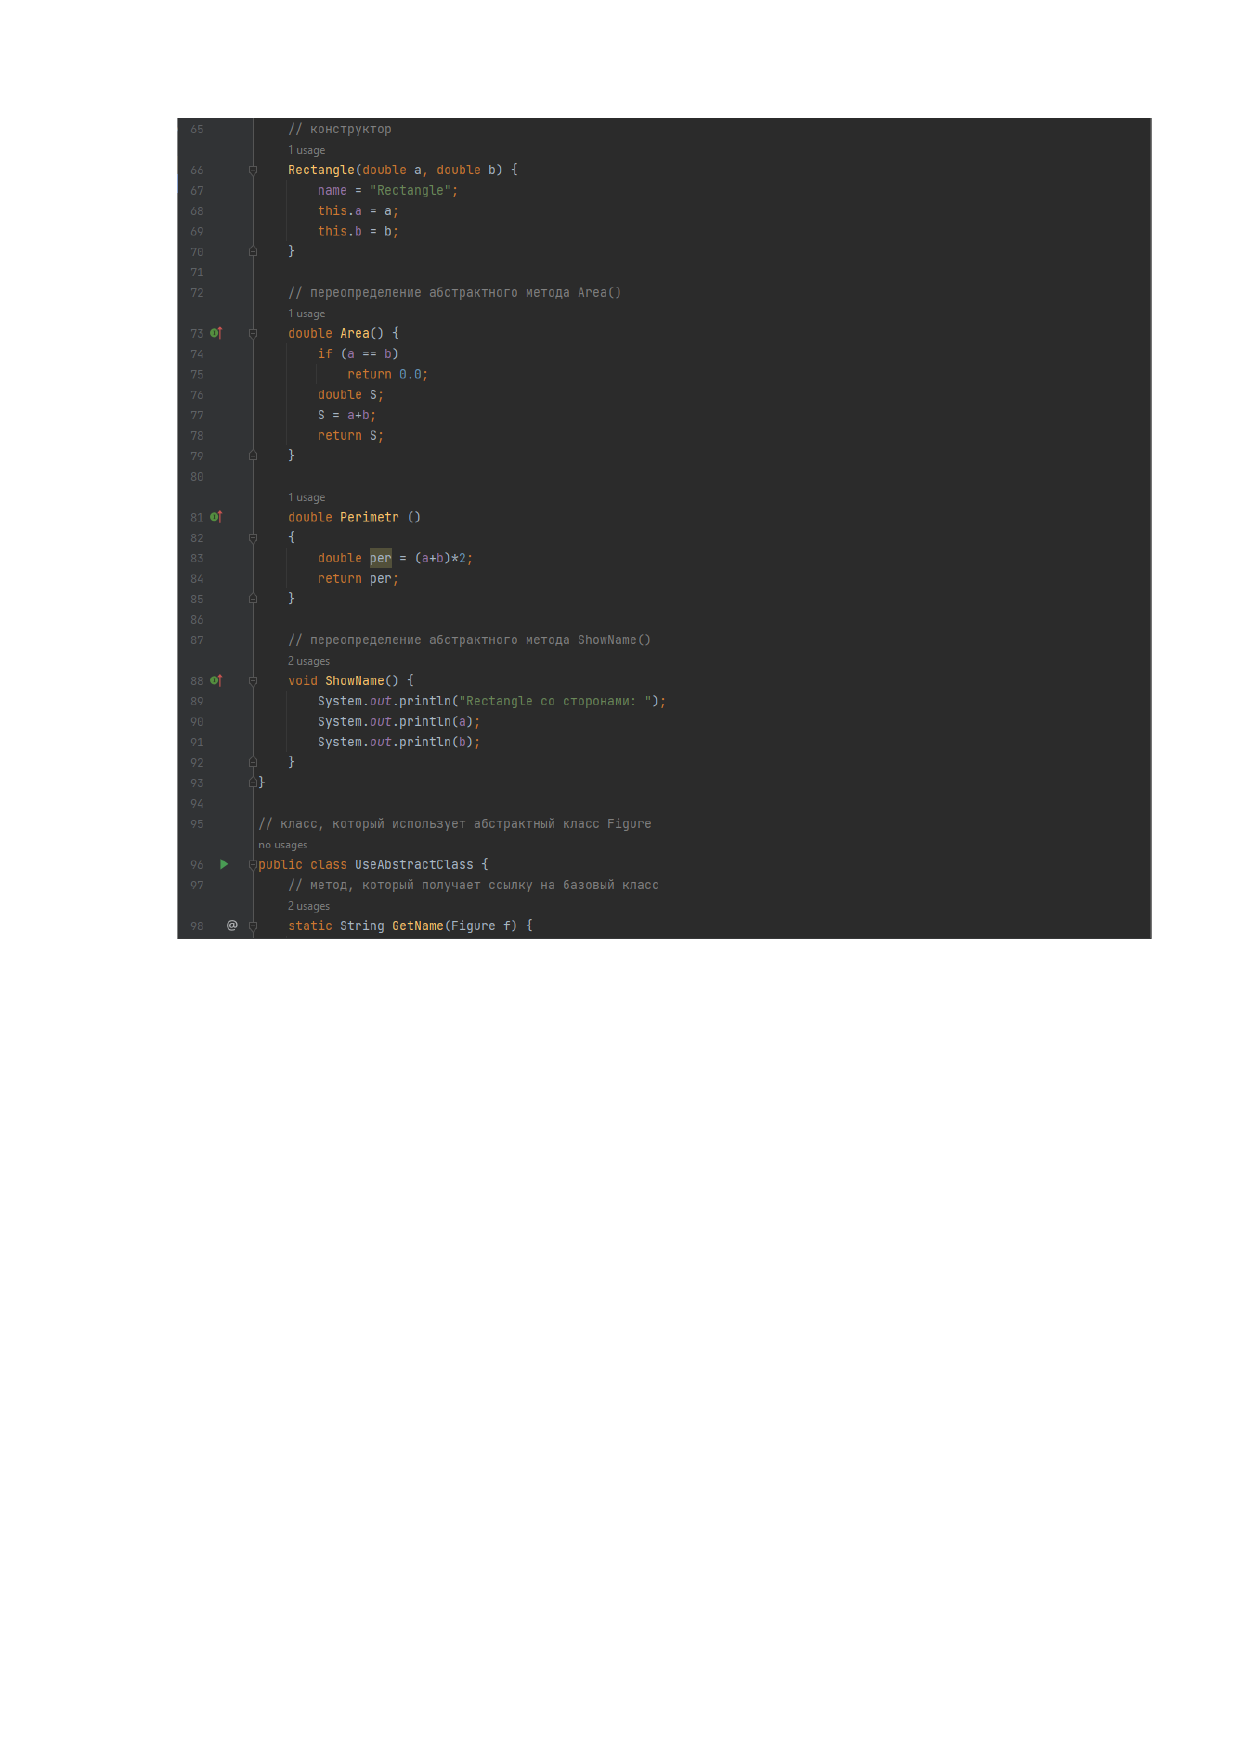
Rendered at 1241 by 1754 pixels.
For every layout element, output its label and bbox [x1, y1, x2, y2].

picture [177, 118, 1152, 939]
